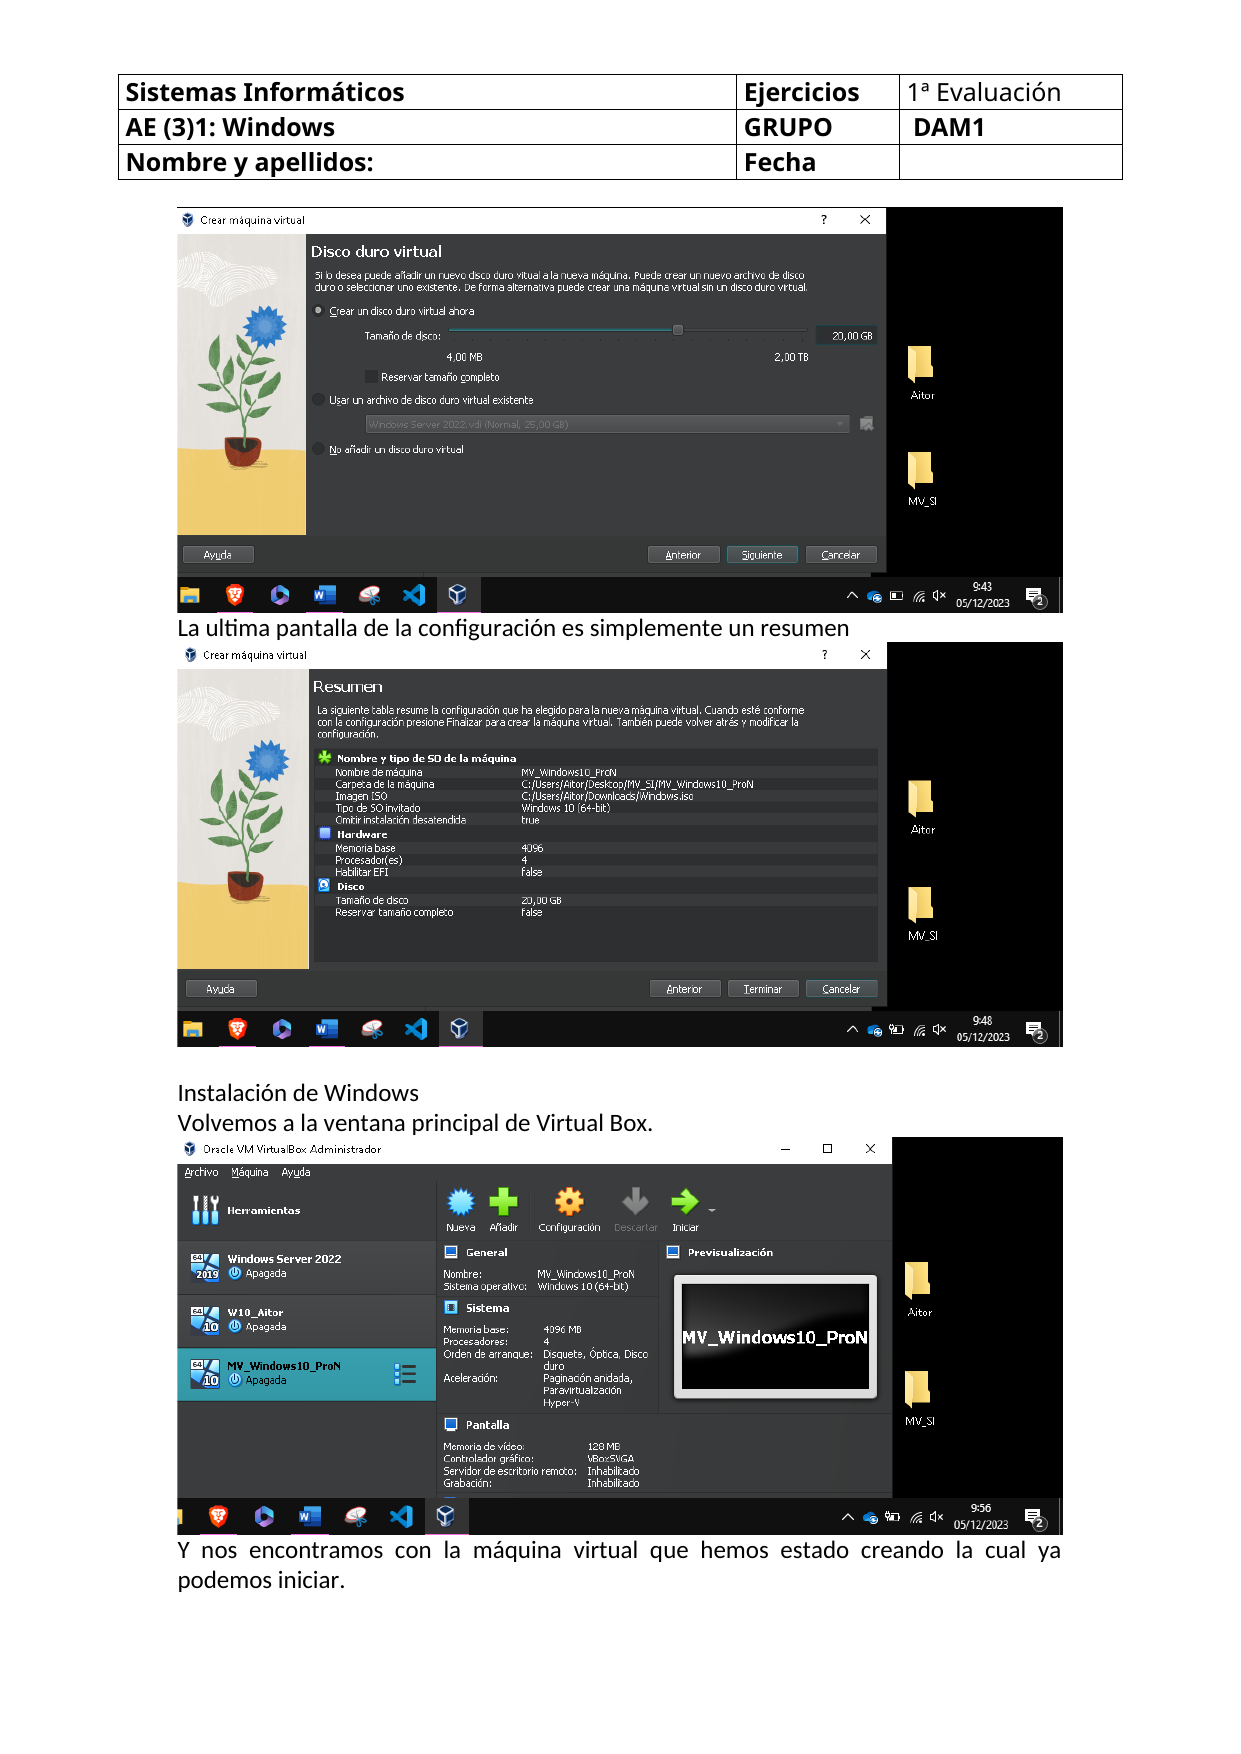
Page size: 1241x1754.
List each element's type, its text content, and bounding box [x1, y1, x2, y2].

text La ultima pantalla de la configuración es simplemente un resumen [177, 613, 1063, 642]
picture [177, 1137, 1063, 1535]
picture [177, 642, 1063, 1047]
text Y nos encontramos con la máquina virtual que hemos estado creando la cual ya podemos iniciar. [177, 1535, 1063, 1595]
picture [177, 208, 1063, 613]
text Instalación de Windows [177, 1077, 1063, 1107]
text Volvemos a la ventana principal de Virtual Box. [177, 1107, 1063, 1137]
